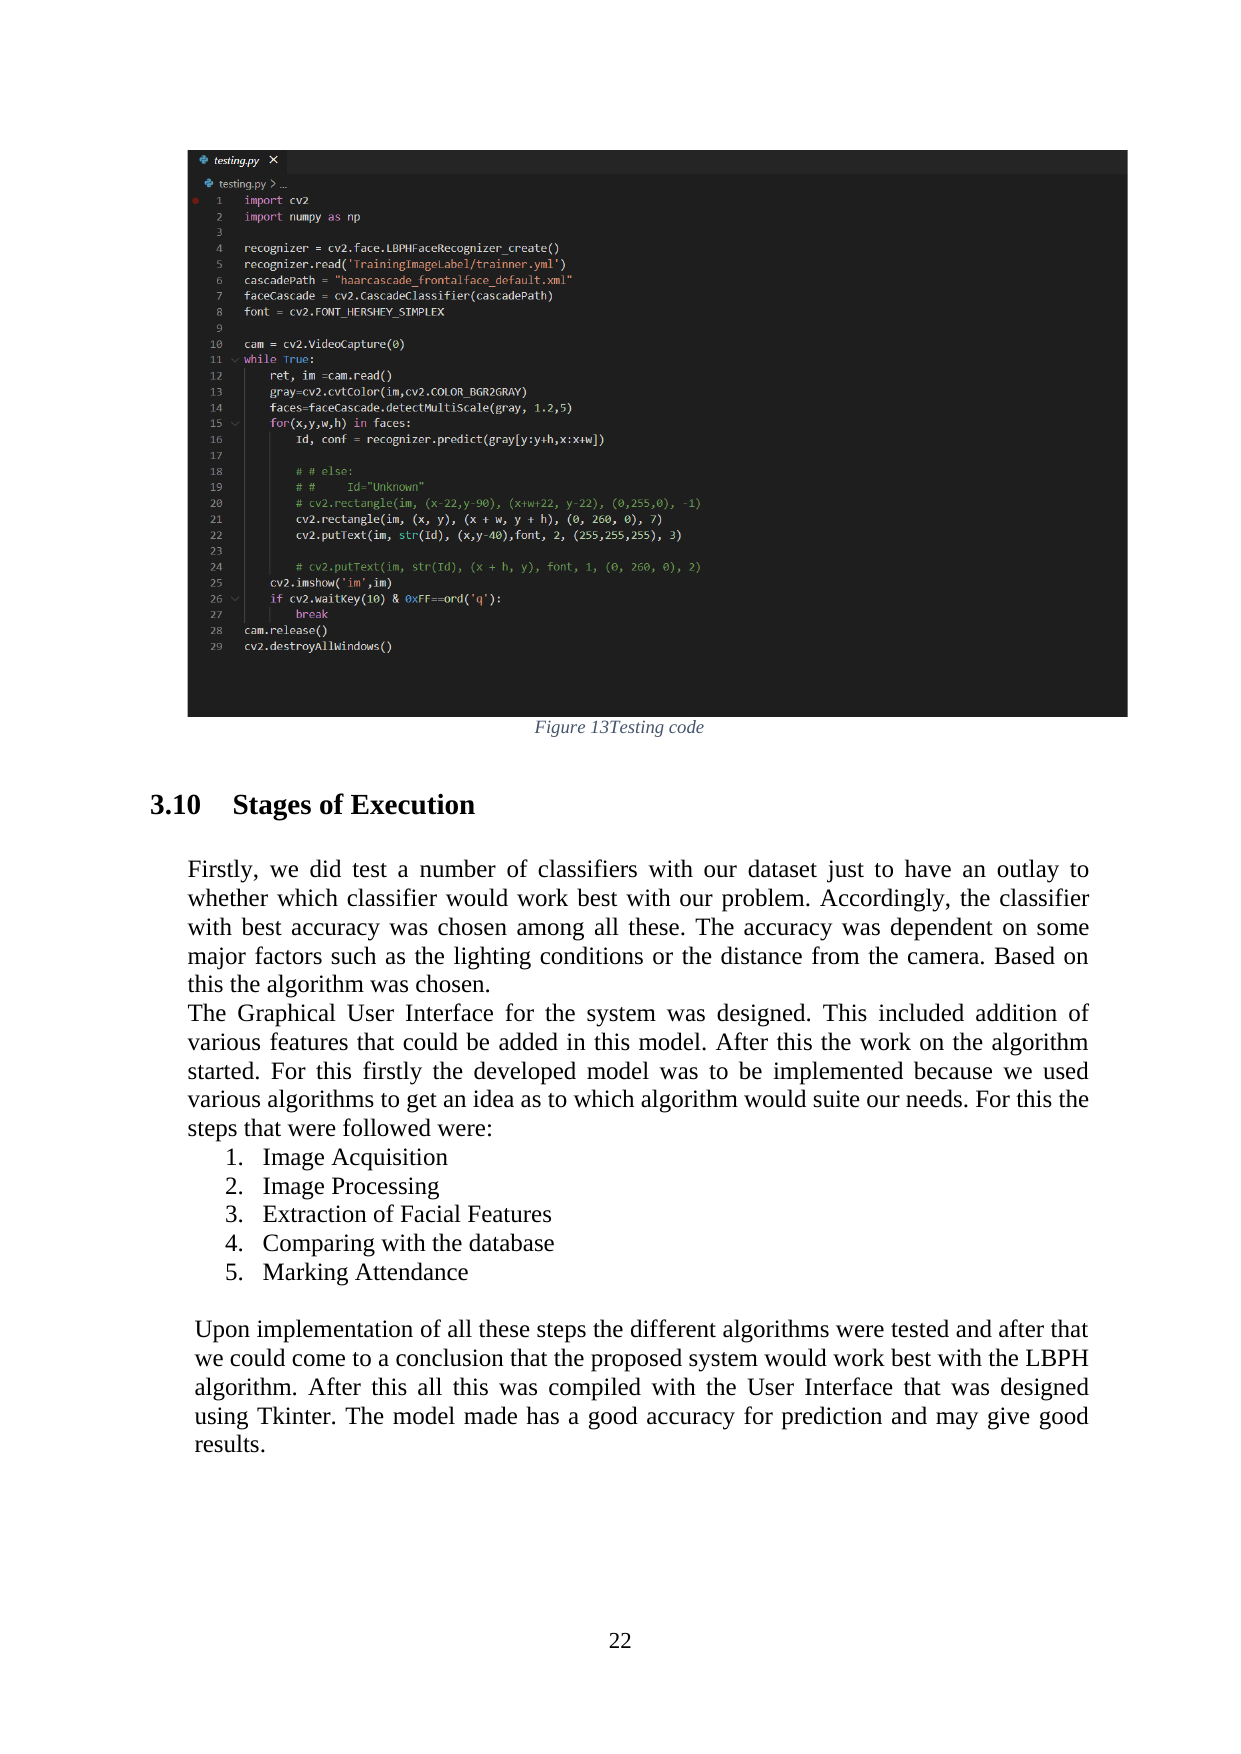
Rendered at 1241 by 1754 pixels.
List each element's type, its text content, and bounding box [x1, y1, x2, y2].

text Upon implementation of all these steps the different algorithms were tested and after that we could come to a conclusion that the proposed system would work best with the LBPH algorithm. After this all this was compiled with the User Interface that was designed using Tkinter. The model made has a good accuracy for prediction and may give good results. [194, 1314, 1090, 1458]
list Marking Attendance [225, 1257, 1090, 1286]
list Image Acquisition [225, 1142, 1090, 1171]
list Firstly, we did test a number of classifiers with our dataset just to have an outlay to whether which classifier would work best with our problem. Accordingly, the classifier with best accuracy was chosen among all these. The accuracy was dependent on some major factors such as the lighting conditions or the distance from the camera. Based on this the algorithm was chosen. [187, 854, 1090, 998]
list Stages of Execution [150, 787, 1090, 821]
text Figure 13Testing code [150, 716, 1090, 738]
picture [187, 150, 1128, 717]
list The Graphical User Interface for the system was designed. This included addition of various features that could be added in this model. After this the work on the algorithm started. For this firstly the developed model was to be implemented because we used various algorithms to get an idea as to which algorithm would suite our needs. For this the steps that were followed were: [187, 998, 1090, 1142]
list Image Processing [225, 1171, 1090, 1199]
list Extraction of Facial Features [225, 1199, 1090, 1228]
list Comparing with the database [225, 1228, 1090, 1257]
